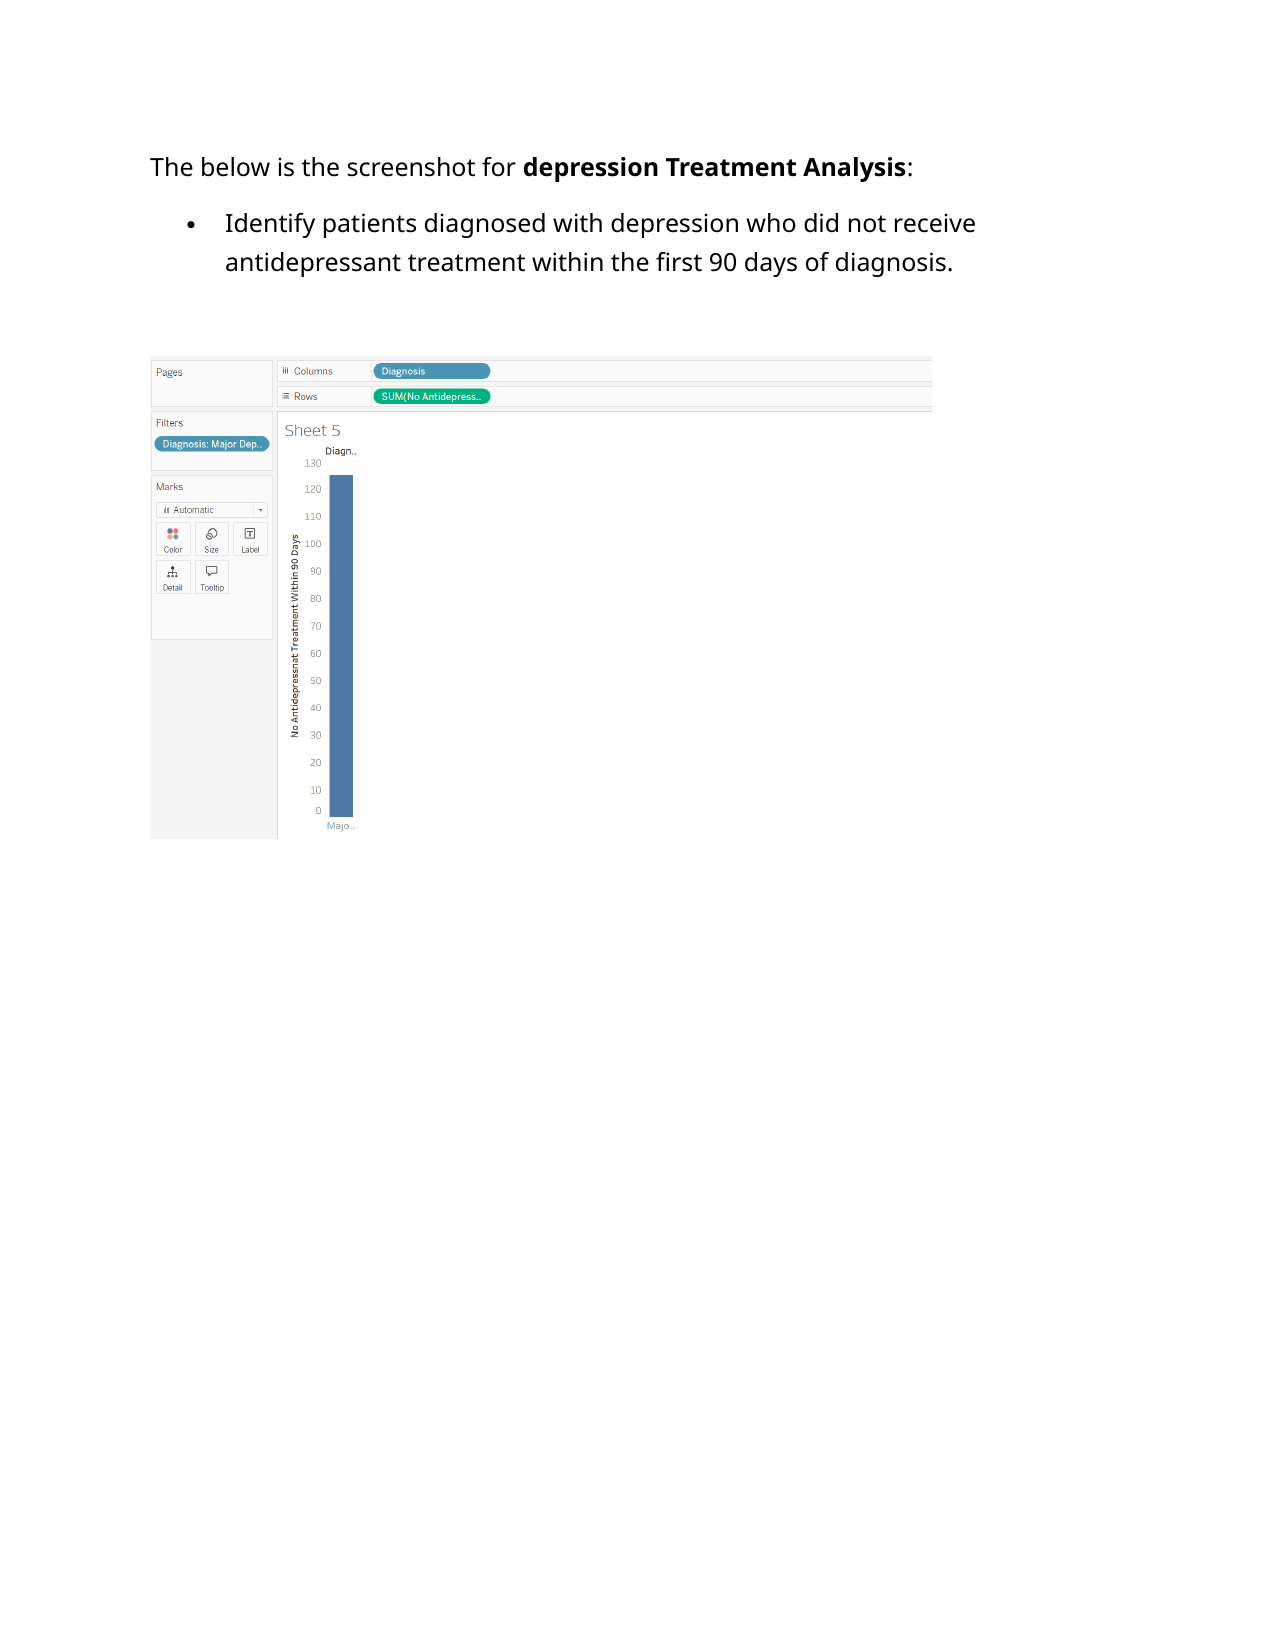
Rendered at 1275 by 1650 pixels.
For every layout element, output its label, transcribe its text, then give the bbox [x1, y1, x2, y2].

list Identify patients diagnosed with depression who did not receive antidepressant treatment within the first 90 days of diagnosis. [187, 206, 1125, 279]
text The below is the screenshot for depression Treatment Analysis: [150, 150, 1125, 184]
picture [150, 356, 933, 839]
